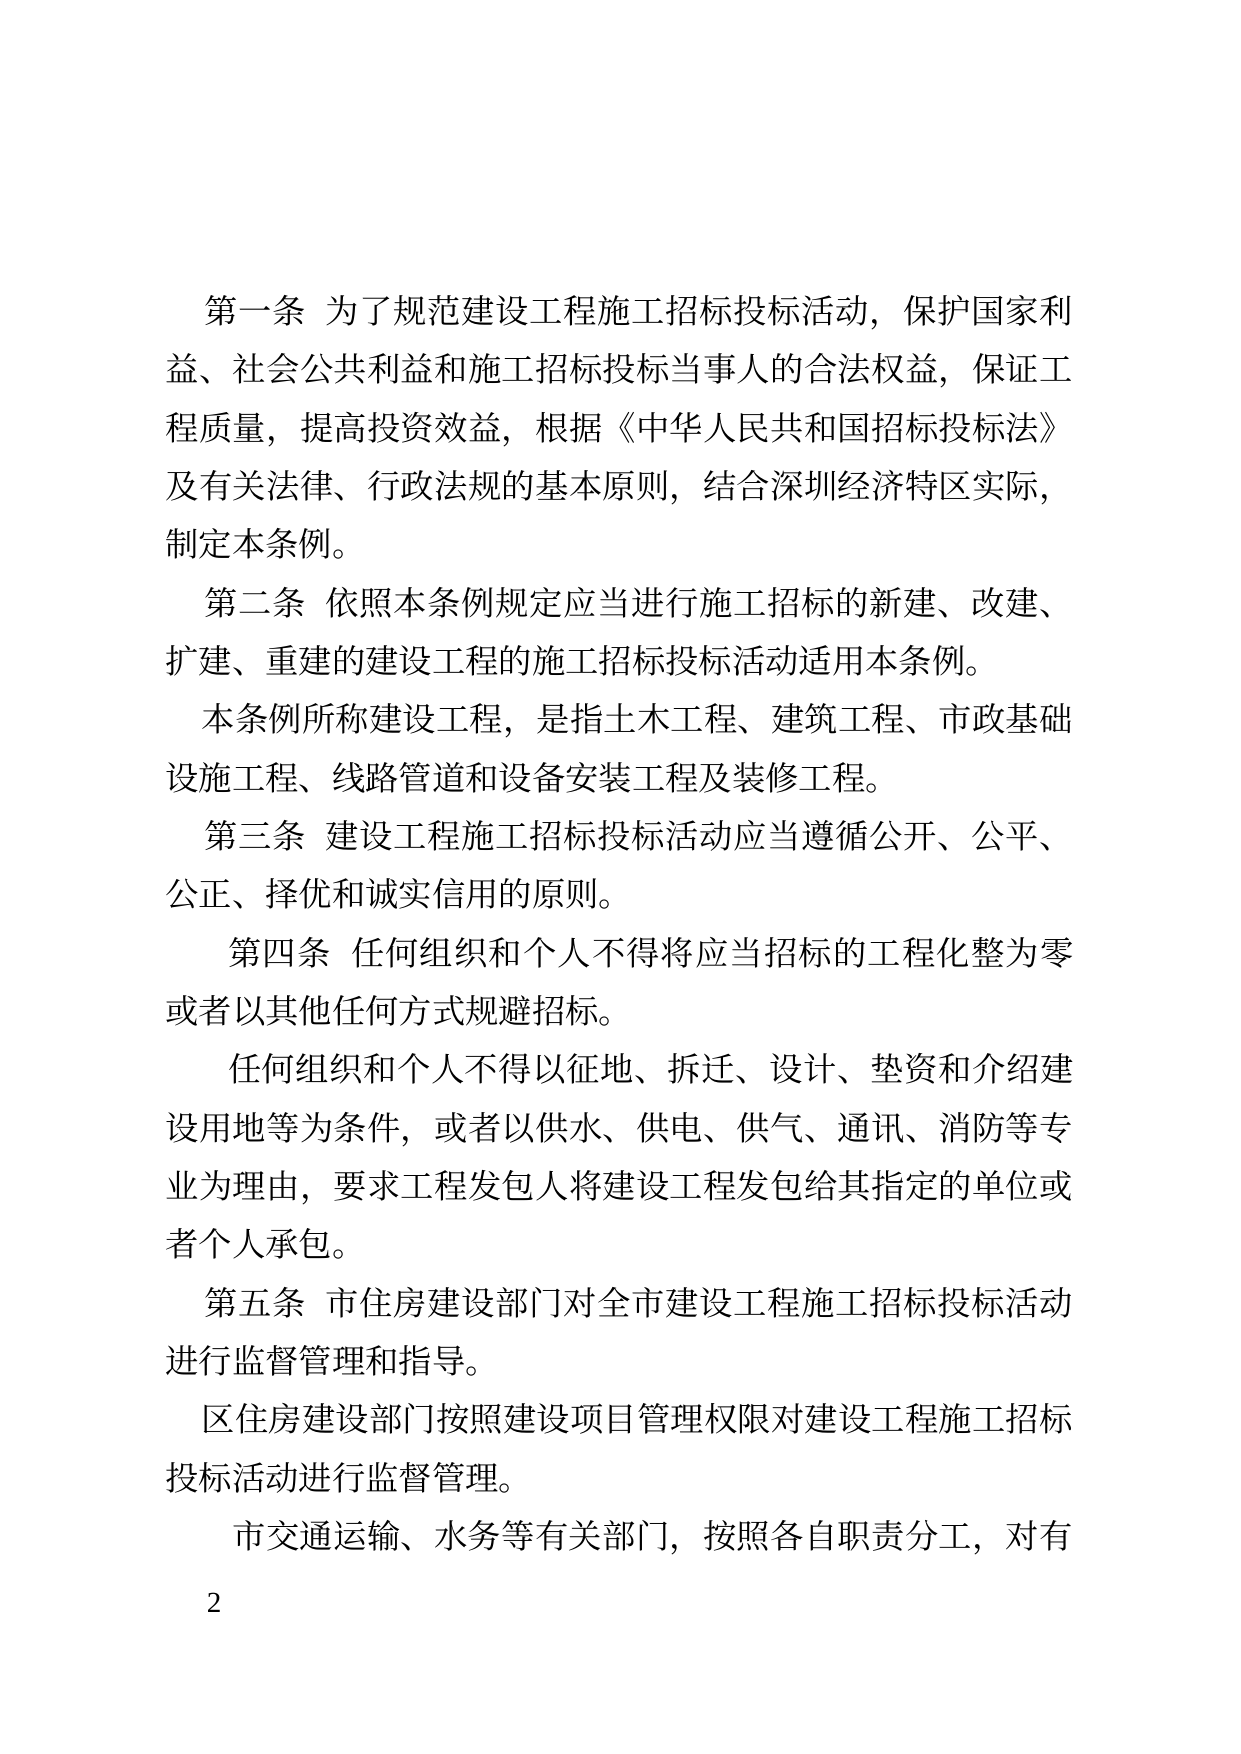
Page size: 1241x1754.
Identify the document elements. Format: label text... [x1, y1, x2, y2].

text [165, 1502, 1075, 1560]
text 本条例所称建设工程，是指土木工程、建筑工程、市政基础设施工程、线路管道和设备安装工程及装修工程。 [165, 685, 1075, 802]
text 第二条 依照本条例规定应当进行施工招标的新建、改建、扩建、重建的建设工程的施工招标投标活动适用本条例。 [165, 568, 1075, 685]
text 第五条 市住房建设部门对全市建设工程施工招标投标活动进行监督管理和指导。 [165, 1268, 1075, 1385]
text 第三条 建设工程施工招标投标活动应当遵循公开、公平、公正、择优和诚实信用的原则。 [165, 802, 1075, 918]
text 任何组织和个人不得以征地、拆迁、设计、垫资和介绍建设用地等为条件，或者以供水、供电、供气、通讯、消防等专业为理由，要求工程发包人将建设工程发包给其指定的单位或者个人承包。 [165, 1035, 1075, 1268]
text 第四条 任何组织和个人不得将应当招标的工程化整为零或者以其他任何方式规避招标。 [165, 918, 1075, 1035]
text 第一条 为了规范建设工程施工招标投标活动，保护国家利益、社会公共利益和施工招标投标当事人的合法权益，保证工程质量，提高投资效益，根据《中华人民共和国招标投标法》及有关法律、行政法规的基本原则，结合深圳经济特区实际，制定本条例。 [165, 277, 1075, 568]
text 区住房建设部门按照建设项目管理权限对建设工程施工招标投标活动进行监督管理。 [165, 1385, 1075, 1502]
